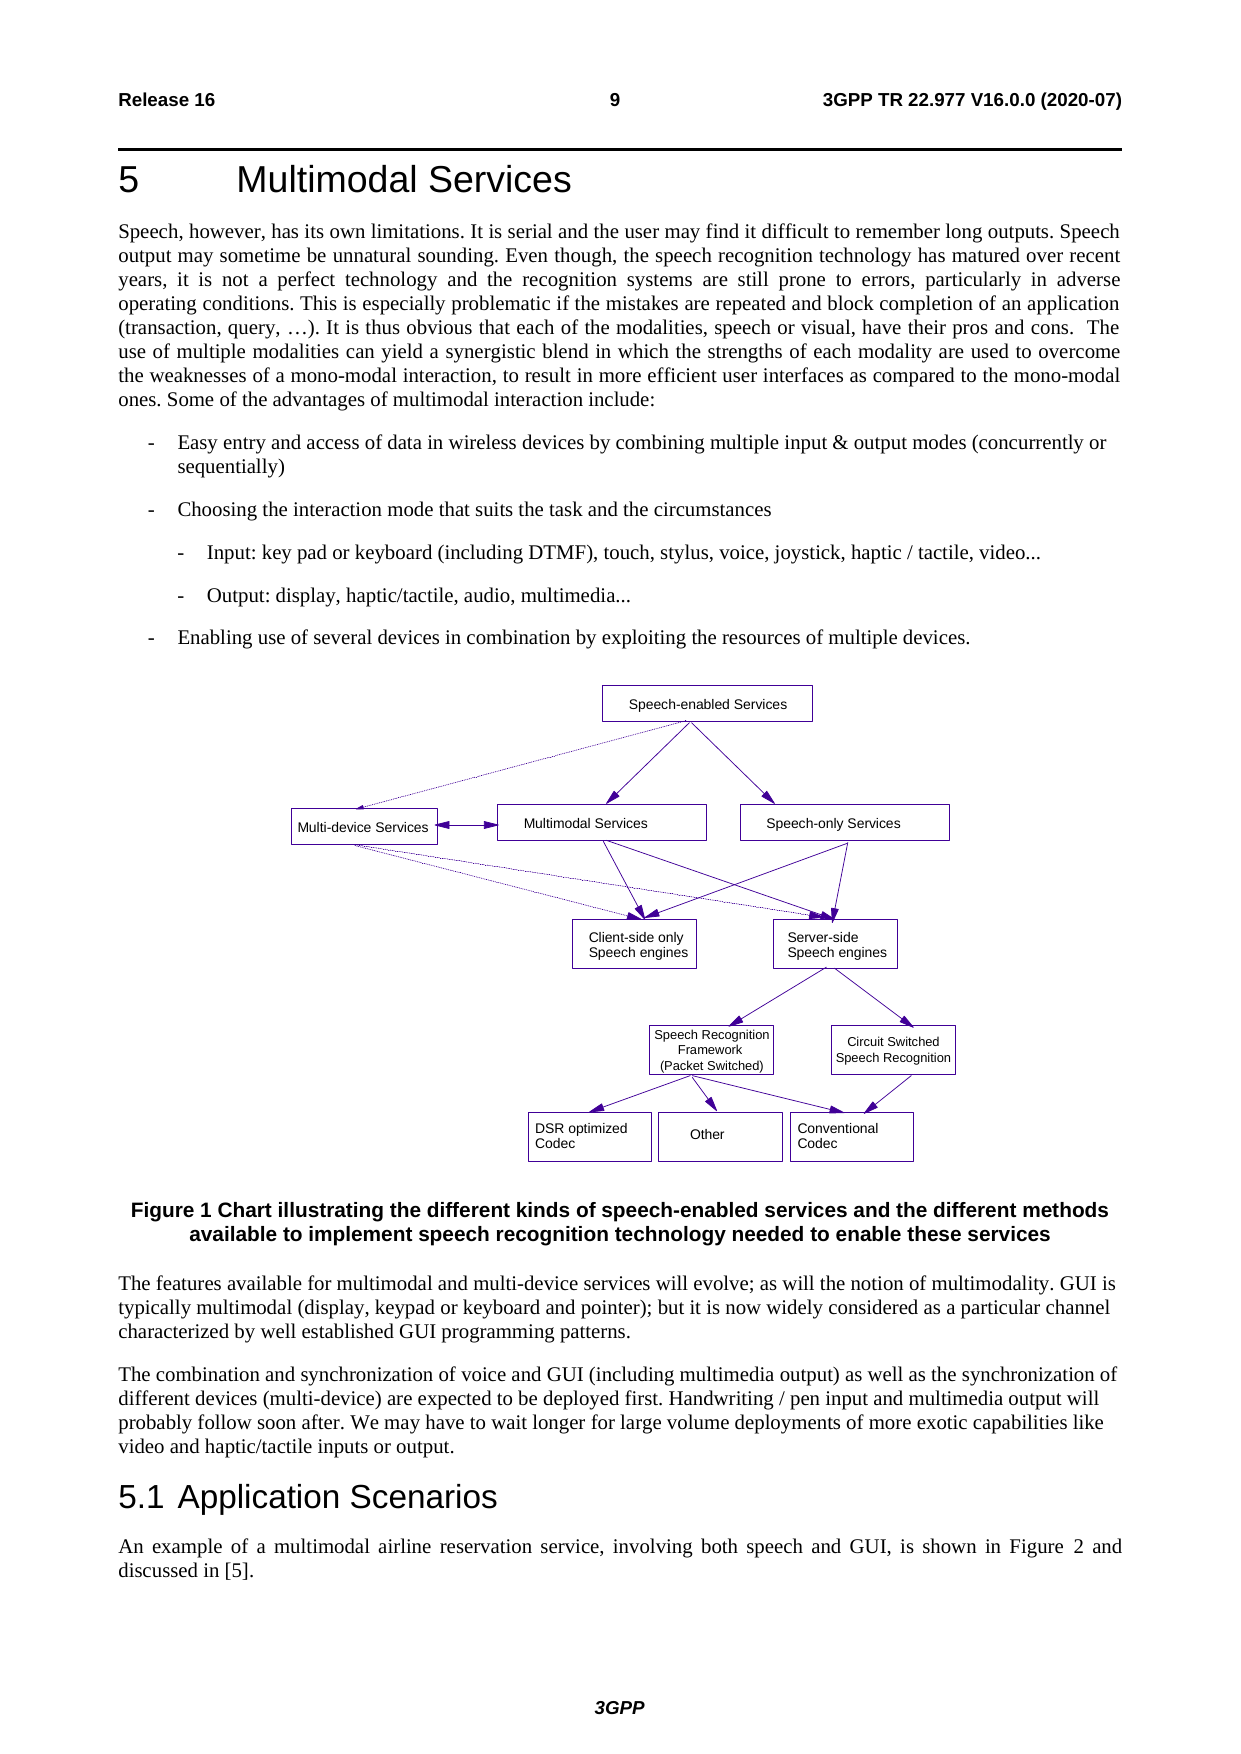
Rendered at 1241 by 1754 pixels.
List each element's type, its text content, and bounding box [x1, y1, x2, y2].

text Speech, however, has its own limitations. It is serial and the user may find it difficult to remember long outputs. Speech output may sometime be unnatural sounding. Even though, the speech recognition technology has matured over recent years, it is not a perfect technology and the recognition systems are still prone to errors, particularly in adverse operating conditions. This is especially problematic if the mistakes are repeated and block completion of an application (transaction, query, …). It is thus obvious that each of the modalities, speech or visual, have their pros and cons. The use of multiple modalities can yield a synergistic blend in which the strengths of each modality are used to overcome the weaknesses of a mono-modal interaction, to result in more efficient user interfaces as compared to the mono-modal ones. Some of the advantages of multimodal interaction include: [118, 219, 1122, 411]
subtitle 5.1 Application Scenarios [118, 1477, 1122, 1515]
text - Choosing the interaction mode that suits the task and the circumstances [148, 497, 1122, 521]
text The combination and synchronization of voice and GUI (including multimedia output) as well as the synchronization of different devices (multi-device) are expected to be deployed first. Handwriting / pen input and multimedia output will probably follow soon after. We may have to wait longer for large volume deployments of more exotic capabilities like video and haptic/tactile inputs or output. [118, 1362, 1122, 1458]
text - Input: key pad or keyboard (including DTMF), touch, stylus, voice, joystick, haptic / tactile, video... [177, 540, 1122, 564]
text - Easy entry and access of data in wireless devices by combining multiple input & output modes (concurrently or sequentially) [148, 430, 1122, 478]
text Figure 1 Chart illustrating the different kinds of speech-enabled services and the different methods available to implement speech recognition technology needed to enable these services [118, 1198, 1122, 1246]
text The features available for multimodal and multi-device services will evolve; as will the notion of multimodality. GUI is typically multimodal (display, keypad or keyboard and pointer); but it is now widely considered as a particular channel characterized by well established GUI programming patterns. [118, 1271, 1122, 1343]
text - Output: display, haptic/tactile, audio, multimedia... [177, 582, 1122, 607]
subtitle 5 Multimodal Services [118, 151, 1122, 200]
text An example of a multimodal airline reservation service, involving both speech and GUI, is shown in Figure 2 and discussed in [5]. [118, 1534, 1122, 1582]
text - Enabling use of several devices in combination by exploiting the resources of multiple devices. [148, 625, 1122, 649]
